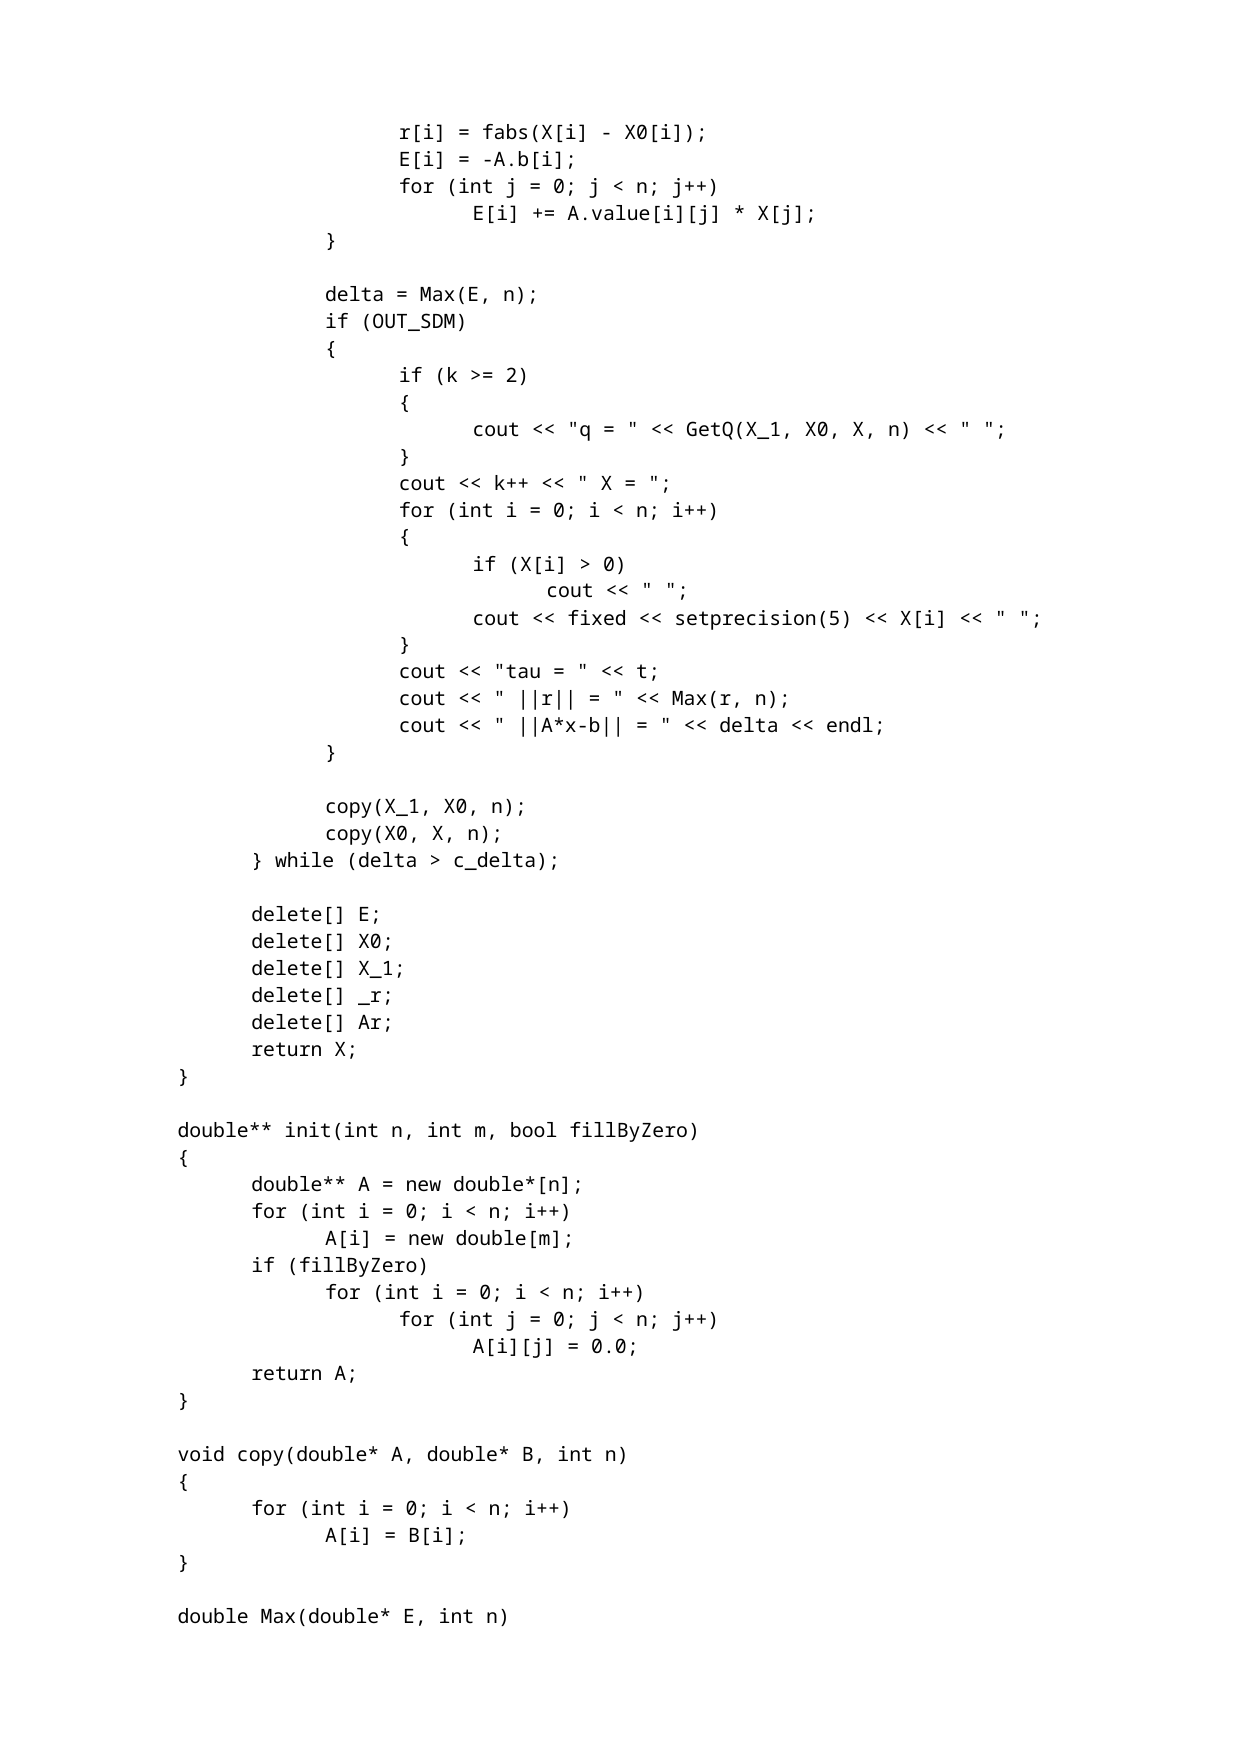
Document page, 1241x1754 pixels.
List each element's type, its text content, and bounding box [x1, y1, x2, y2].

text } [177, 442, 1152, 469]
text void copy(double* A, double* B, int n) [177, 1440, 1152, 1467]
text r[i] = fabs(X[i] - X0[i]); [177, 118, 1152, 145]
text } [177, 631, 1152, 658]
text copy(X0, X, n); [177, 819, 1152, 847]
text E[i] = -A.b[i]; [177, 145, 1152, 172]
text cout << " "; [177, 577, 1152, 604]
text { [177, 388, 1152, 415]
text { [177, 1467, 1152, 1494]
text for (int i = 0; i < n; i++) [177, 1494, 1152, 1521]
text cout << " ||A*x-b|| = " << delta << endl; [177, 712, 1152, 739]
text { [177, 334, 1152, 361]
text cout << fixed << setprecision(5) << X[i] << " "; [177, 604, 1152, 631]
text for (int j = 0; j < n; j++) [177, 172, 1152, 199]
text } [177, 739, 1152, 766]
text delta = Max(E, n); [177, 280, 1152, 307]
text if (OUT_SDM) [177, 307, 1152, 334]
text A[i][j] = 0.0; [177, 1332, 1152, 1359]
text for (int i = 0; i < n; i++) [177, 496, 1152, 523]
text delete[] _r; [177, 981, 1152, 1008]
text return X; [177, 1035, 1152, 1062]
text { [177, 523, 1152, 550]
text copy(X_1, X0, n); [177, 793, 1152, 819]
text if (k >= 2) [177, 361, 1152, 388]
text } [177, 1548, 1152, 1575]
text delete[] E; [177, 901, 1152, 927]
text A[i] = B[i]; [177, 1521, 1152, 1548]
text cout << "tau = " << t; [177, 658, 1152, 685]
text double** A = new double*[n]; [177, 1170, 1152, 1197]
text E[i] += A.value[i][j] * X[j]; [177, 199, 1152, 226]
text if (fillByZero) [177, 1251, 1152, 1278]
text } [177, 226, 1152, 253]
text if (X[i] > 0) [177, 550, 1152, 577]
text cout << "q = " << GetQ(X_1, X0, X, n) << " "; [177, 415, 1152, 442]
text double Max(double* E, int n) [177, 1602, 1152, 1629]
text double** init(int n, int m, bool fillByZero) [177, 1116, 1152, 1143]
text cout << k++ << " X = "; [177, 469, 1152, 496]
text for (int j = 0; j < n; j++) [177, 1305, 1152, 1332]
text A[i] = new double[m]; [177, 1224, 1152, 1251]
text delete[] X0; [177, 927, 1152, 954]
text } while (delta > c_delta); [177, 847, 1152, 873]
text return A; [177, 1359, 1152, 1386]
text delete[] X_1; [177, 954, 1152, 981]
text delete[] Ar; [177, 1008, 1152, 1035]
text } [177, 1062, 1152, 1089]
text { [177, 1143, 1152, 1170]
text cout << " ||r|| = " << Max(r, n); [177, 685, 1152, 712]
text for (int i = 0; i < n; i++) [177, 1278, 1152, 1305]
text for (int i = 0; i < n; i++) [177, 1197, 1152, 1224]
text } [177, 1386, 1152, 1413]
